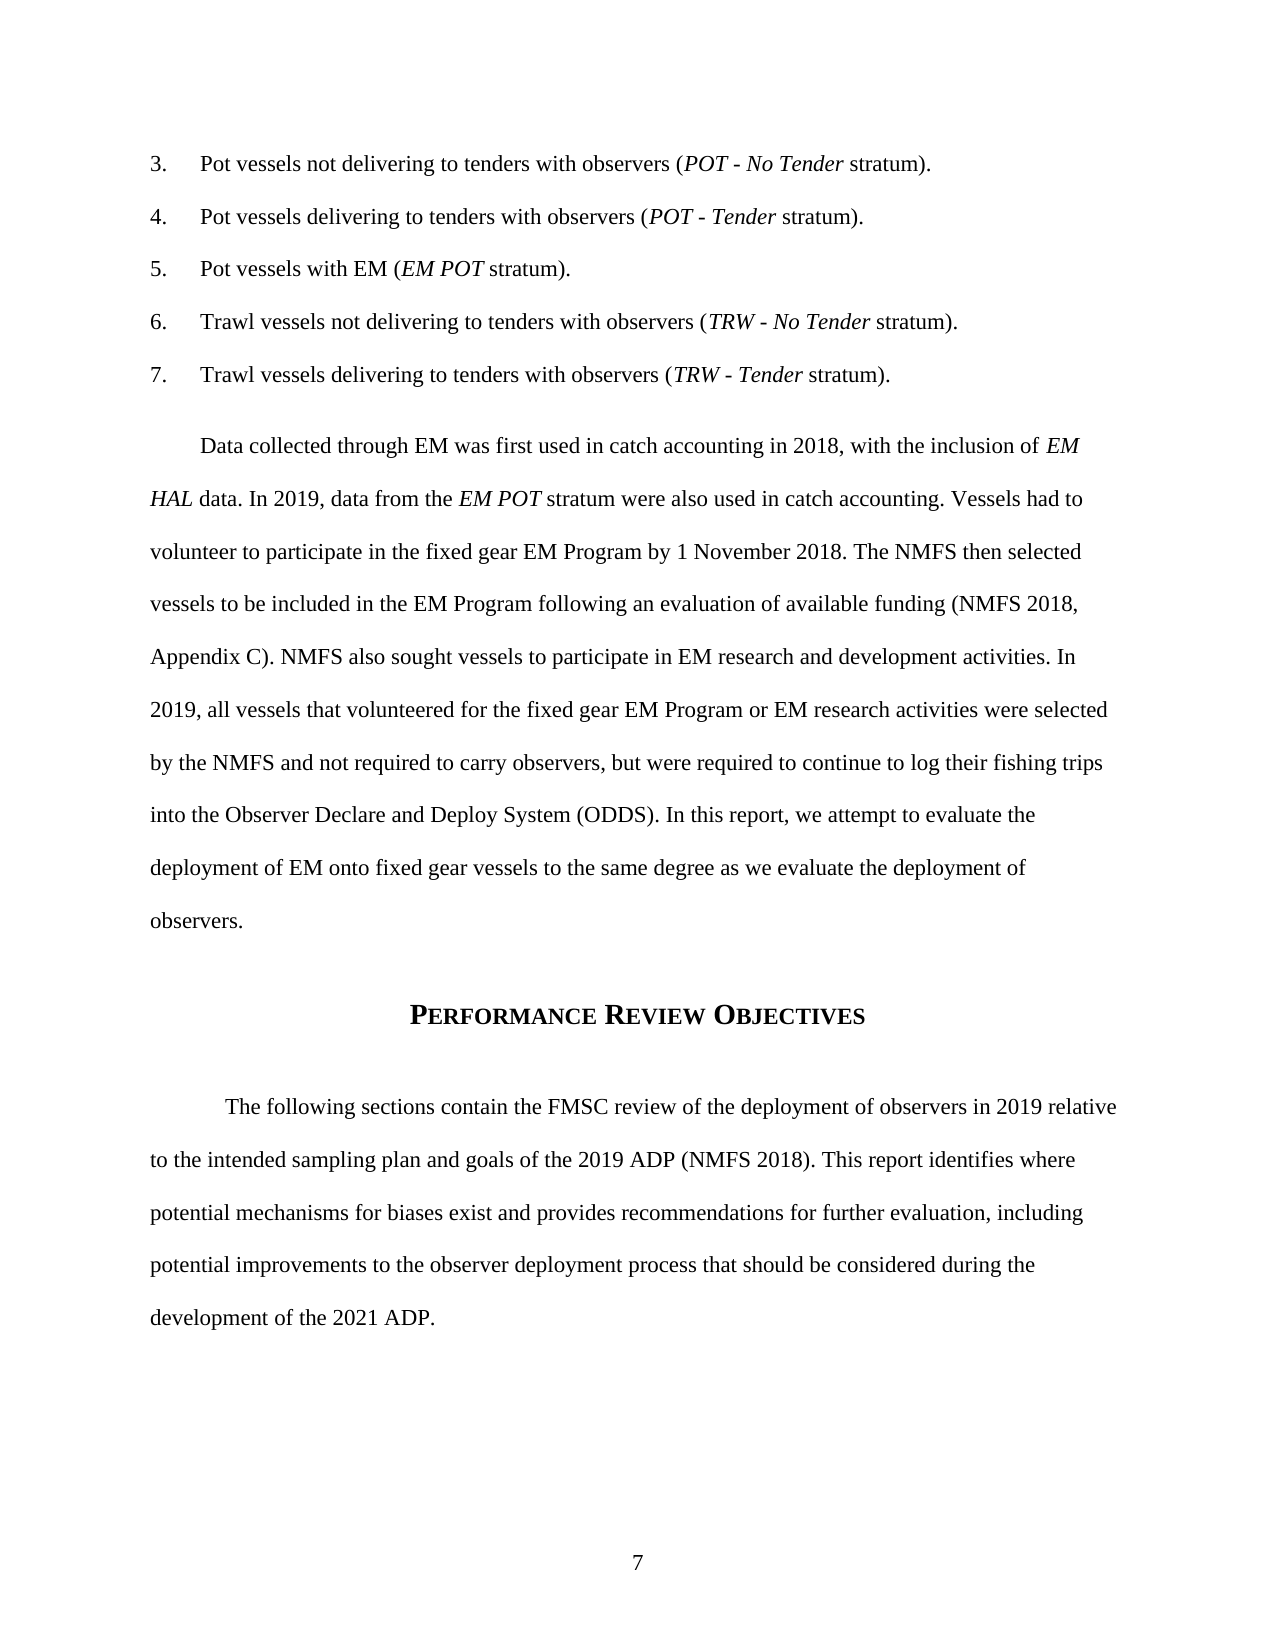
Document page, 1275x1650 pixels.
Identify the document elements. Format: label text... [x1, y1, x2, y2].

text Data collected through EM was first used in catch accounting in 2018, with the inclusion of EM HAL data. In 2019, data from the EM POT stratum were also used in catch accounting. Vessels had to volunteer to participate in the fixed gear EM Program by 1 November 2018. The NMFS then selected vessels to be included in the EM Program following an evaluation of available funding (NMFS 2018, Appendix C). NMFS also sought vessels to participate in EM research and development activities. In 2019, all vessels that volunteered for the fixed gear EM Program or EM research activities were selected by the NMFS and not required to carry observers, but were required to continue to log their fishing trips into the Observer Declare and Deploy System (ODDS). In this report, we attempt to evaluate the deployment of EM onto fixed gear vessels to the same degree as we evaluate the deployment of observers. [150, 432, 1125, 933]
list Pot vessels with EM (EM POT stratum). [150, 255, 1125, 282]
list Trawl vessels delivering to tenders with observers (TRW - Tender stratum). [150, 361, 1125, 387]
subtitle Performance Review Objectives [150, 997, 1125, 1030]
text The following sections contain the FMSC review of the deployment of observers in 2019 relative to the intended sampling plan and goals of the 2019 ADP (NMFS 2018). This report identifies where potential mechanisms for biases exist and provides recommendations for further evaluation, including potential improvements to the observer deployment process that should be considered during the development of the 2021 ADP. [150, 1093, 1125, 1488]
list Pot vessels delivering to tenders with observers (POT - Tender stratum). [150, 203, 1125, 229]
list Pot vessels not delivering to tenders with observers (POT - No Tender stratum). [150, 150, 1125, 176]
list Trawl vessels not delivering to tenders with observers (TRW - No Tender stratum). [150, 308, 1125, 334]
